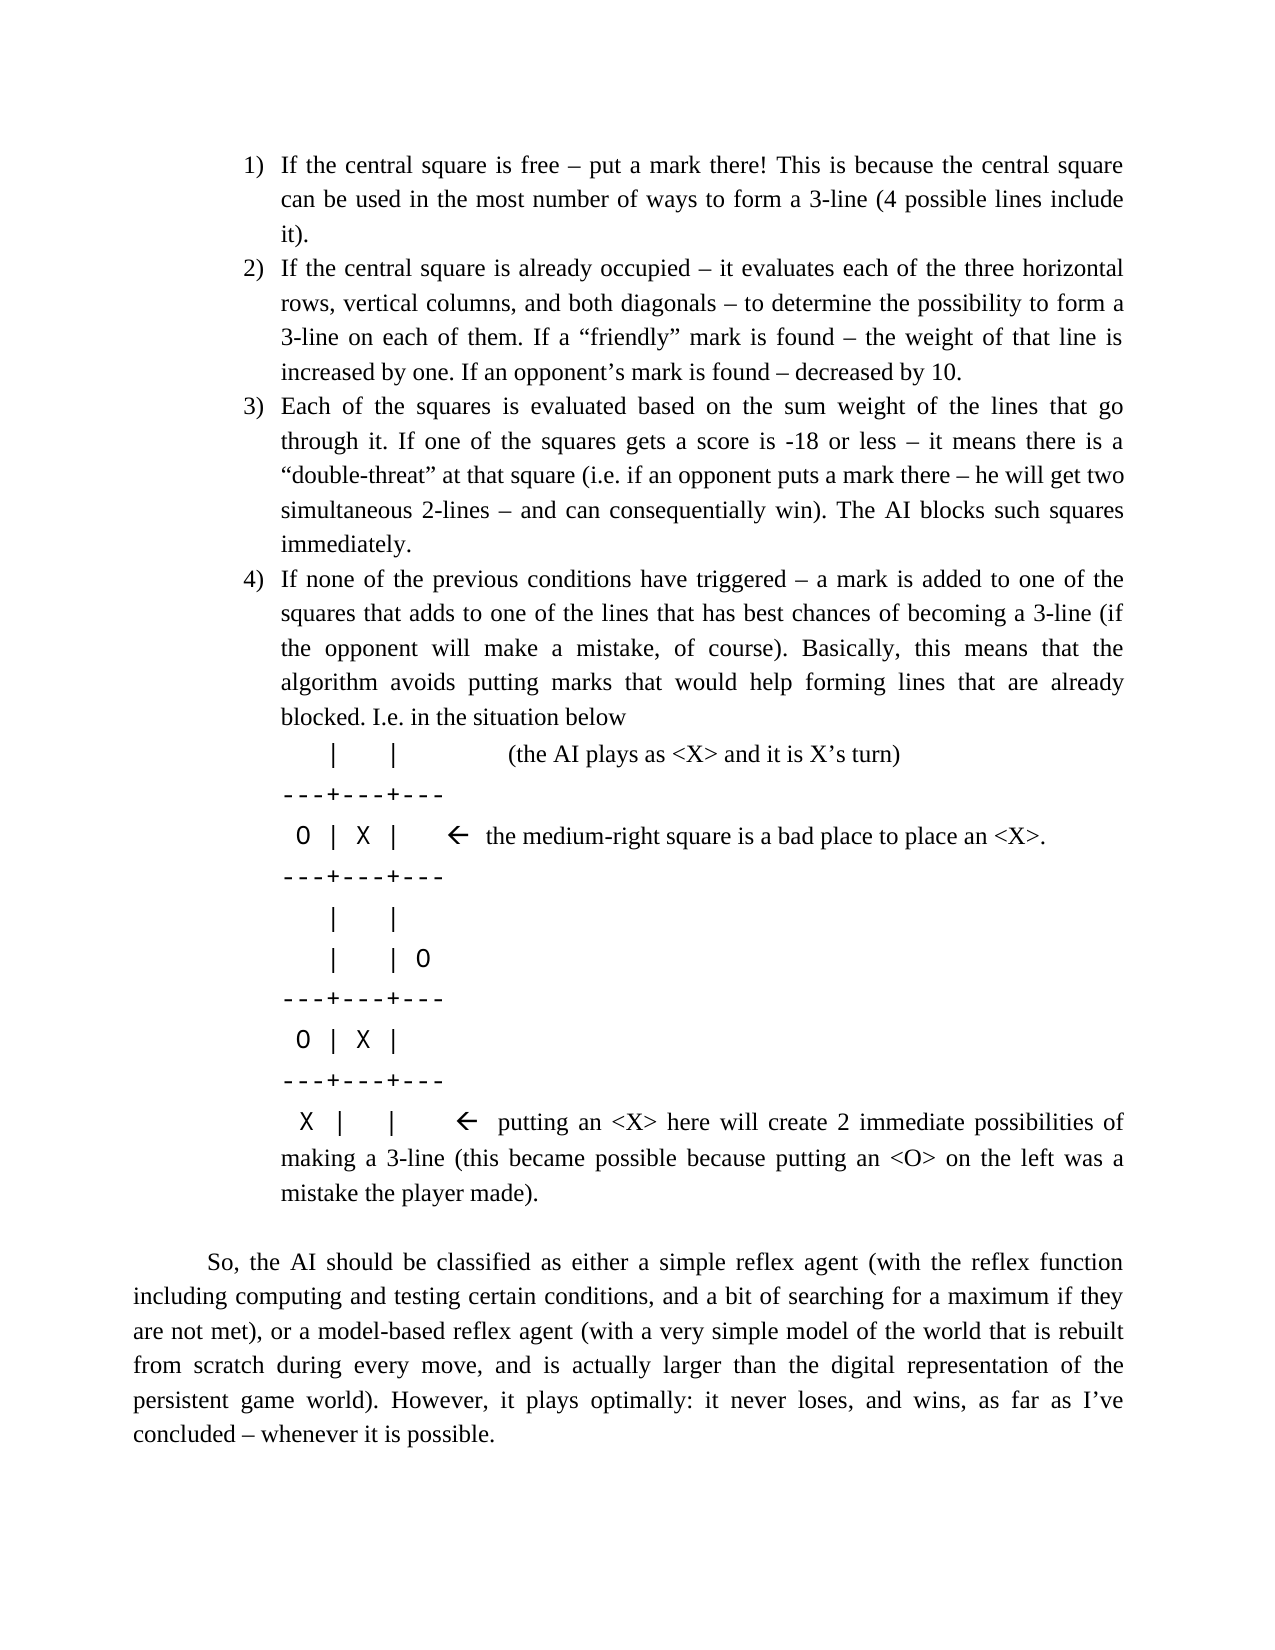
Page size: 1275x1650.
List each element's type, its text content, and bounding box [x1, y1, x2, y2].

text So, the AI should be classified as either a simple reflex agent (with the reflex function including computing and testing certain conditions, and a bit of searching for a maximum if they are not met), or a model-based reflex agent (with a very simple model of the world that is rebuilt from scratch during every move, and is actually larger than the digital representation of the persistent game world). However, it plays optimally: it never loses, and wins, as far as I’ve concluded – whenever it is possible. [133, 1247, 1125, 1448]
text ---+---+--- [281, 859, 1125, 893]
text | | [281, 899, 1125, 933]
text O | X | [281, 1022, 1125, 1056]
text ---+---+--- [281, 981, 1125, 1015]
text X | | putting an <X> here will create 2 immediate possibilities of making a 3-line (this became possible because putting an <O> on the left was a mistake the player made). [281, 1104, 1125, 1207]
list If none of the previous conditions have triggered – a mark is added to one of the squares that adds to one of the lines that has best chances of becoming a 3-line (if the opponent will make a mistake, of course). Basically, this means that the algorithm avoids putting marks that would help forming lines that are already blocked. I.e. in the situation below [243, 564, 1125, 730]
text ---+---+--- [281, 777, 1125, 811]
text ---+---+--- [281, 1063, 1125, 1097]
text O | X | the medium-right square is a bad place to place an <X>. [281, 818, 1125, 852]
text | | (the AI plays as <X> and it is X’s turn) [281, 736, 1125, 770]
text | | O [281, 940, 1125, 974]
list If the central square is free – put a mark there! This is because the central square can be used in the most number of ways to form a 3-line (4 possible lines include it). [243, 150, 1125, 248]
